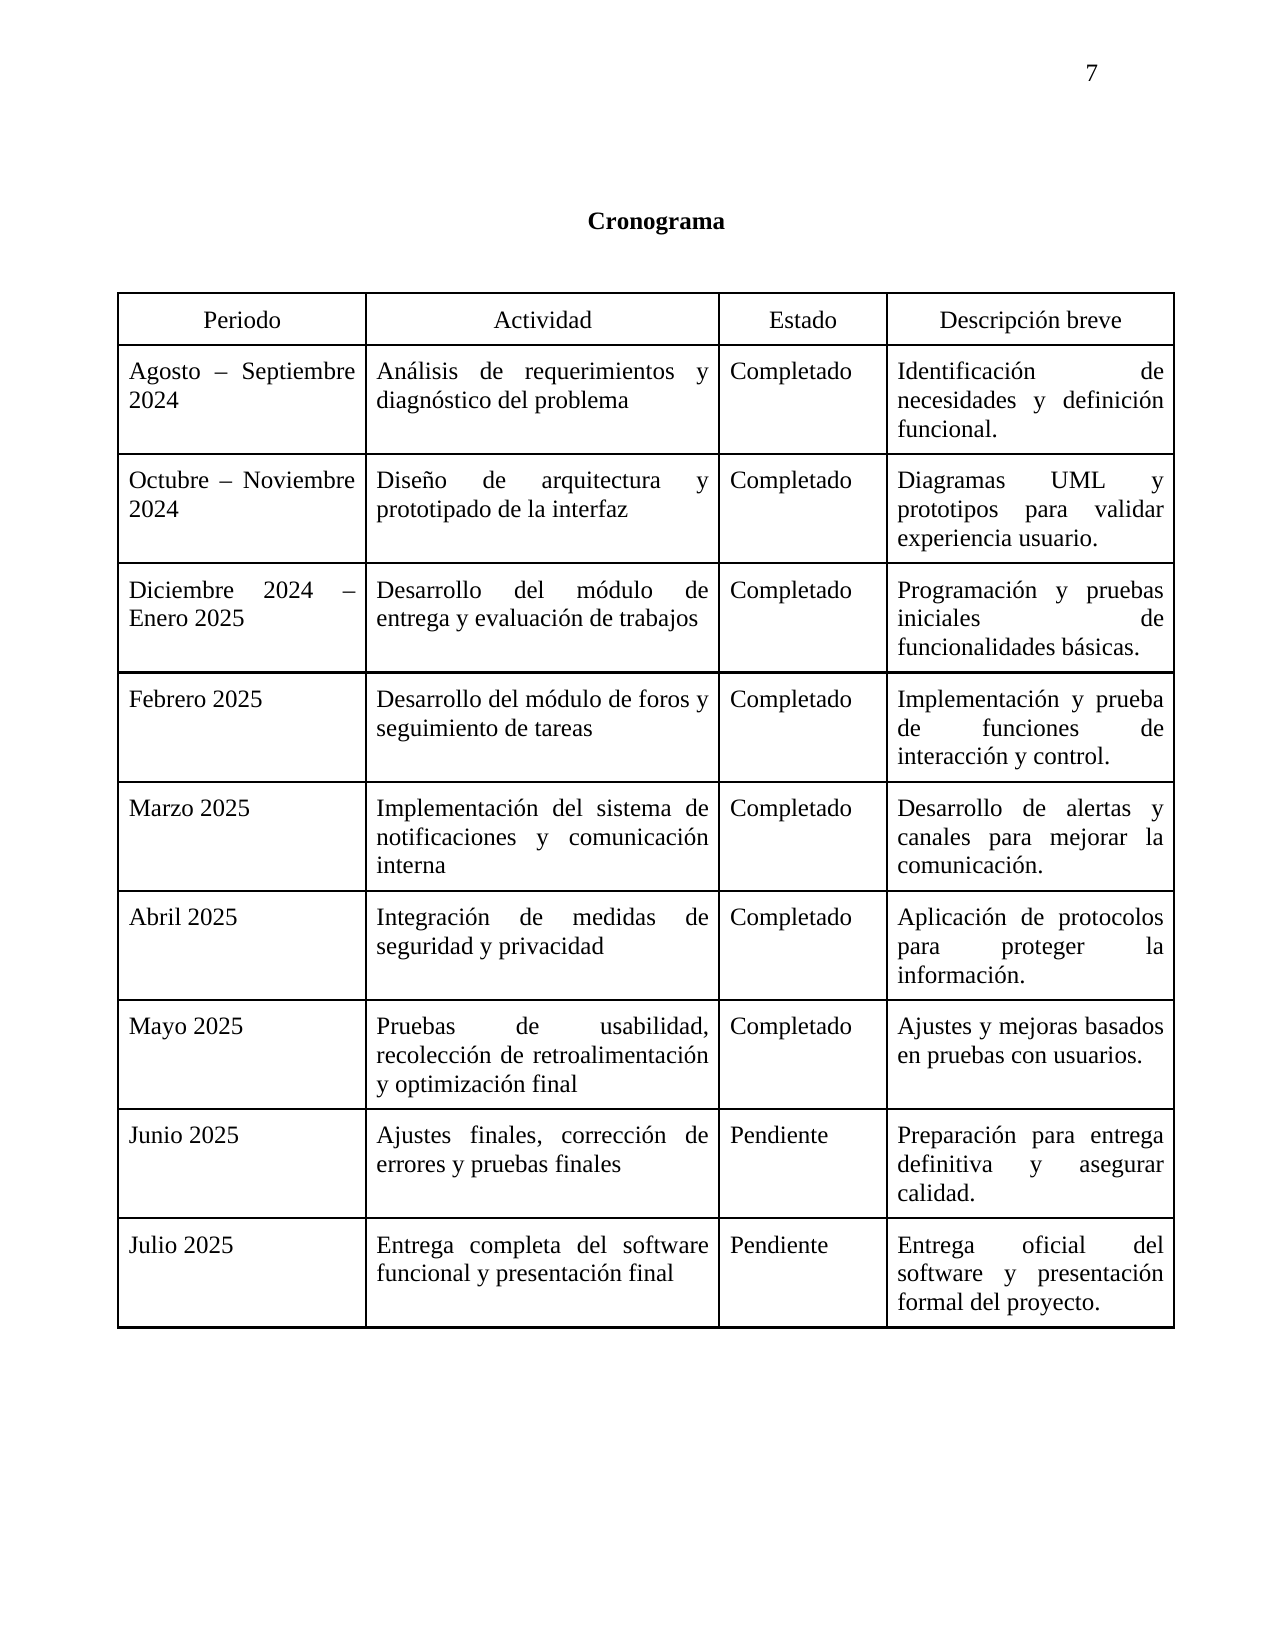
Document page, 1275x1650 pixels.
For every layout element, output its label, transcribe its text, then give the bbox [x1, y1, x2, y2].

table_cell Desarrollo de alertas y canales para mejorar la comunicación. [888, 783, 1173, 890]
table_cell Mayo 2025 [119, 1001, 365, 1108]
table_cell Completado [720, 346, 886, 453]
table_cell Identificación de necesidades y definición funcional. [888, 346, 1173, 453]
subtitle Cronograma [215, 206, 1098, 235]
table_cell Agosto – Septiembre 2024 [119, 346, 365, 453]
table_cell Diciembre 2024 – Enero 2025 [119, 564, 365, 671]
table_cell Completado [720, 783, 886, 890]
table_cell Completado [720, 1001, 886, 1108]
table_header Periodo [119, 294, 365, 344]
table_cell Diagramas UML y prototipos para validar experiencia usuario. [888, 455, 1173, 562]
table_cell Pendiente [720, 1110, 886, 1217]
table_cell Aplicación de protocolos para proteger la información. [888, 892, 1173, 999]
table_cell Abril 2025 [119, 892, 365, 999]
table_cell Desarrollo del módulo de entrega y evaluación de trabajos [367, 564, 718, 671]
table_header Actividad [367, 294, 718, 344]
table_cell Pruebas de usabilidad, recolección de retroalimentación y optimización final [367, 1001, 718, 1108]
table_cell Implementación del sistema de notificaciones y comunicación interna [367, 783, 718, 890]
table_cell Entrega completa del software funcional y presentación final [367, 1219, 718, 1326]
table_cell Febrero 2025 [119, 674, 365, 781]
table_cell Integración de medidas de seguridad y privacidad [367, 892, 718, 999]
table_cell Diseño de arquitectura y prototipado de la interfaz [367, 455, 718, 562]
table_cell Marzo 2025 [119, 783, 365, 890]
table_cell Preparación para entrega definitiva y asegurar calidad. [888, 1110, 1173, 1217]
table_cell Octubre – Noviembre 2024 [119, 455, 365, 562]
table_cell Ajustes y mejoras basados en pruebas con usuarios. [888, 1001, 1173, 1108]
table_cell Completado [720, 455, 886, 562]
table_cell Junio 2025 [119, 1110, 365, 1217]
table_cell Desarrollo del módulo de foros y seguimiento de tareas [367, 674, 718, 781]
table_cell Completado [720, 892, 886, 999]
table_cell Pendiente [720, 1219, 886, 1326]
table_cell Completado [720, 674, 886, 781]
table_cell Programación y pruebas iniciales de funcionalidades básicas. [888, 564, 1173, 671]
table_cell Entrega oficial del software y presentación formal del proyecto. [888, 1219, 1173, 1326]
table_cell Análisis de requerimientos y diagnóstico del problema [367, 346, 718, 453]
table_header Estado [720, 294, 886, 344]
table_cell Julio 2025 [119, 1219, 365, 1326]
table_cell Implementación y prueba de funciones de interacción y control. [888, 674, 1173, 781]
table_cell Completado [720, 564, 886, 671]
table_header Descripción breve [888, 294, 1173, 344]
table_cell Ajustes finales, corrección de errores y pruebas finales [367, 1110, 718, 1217]
